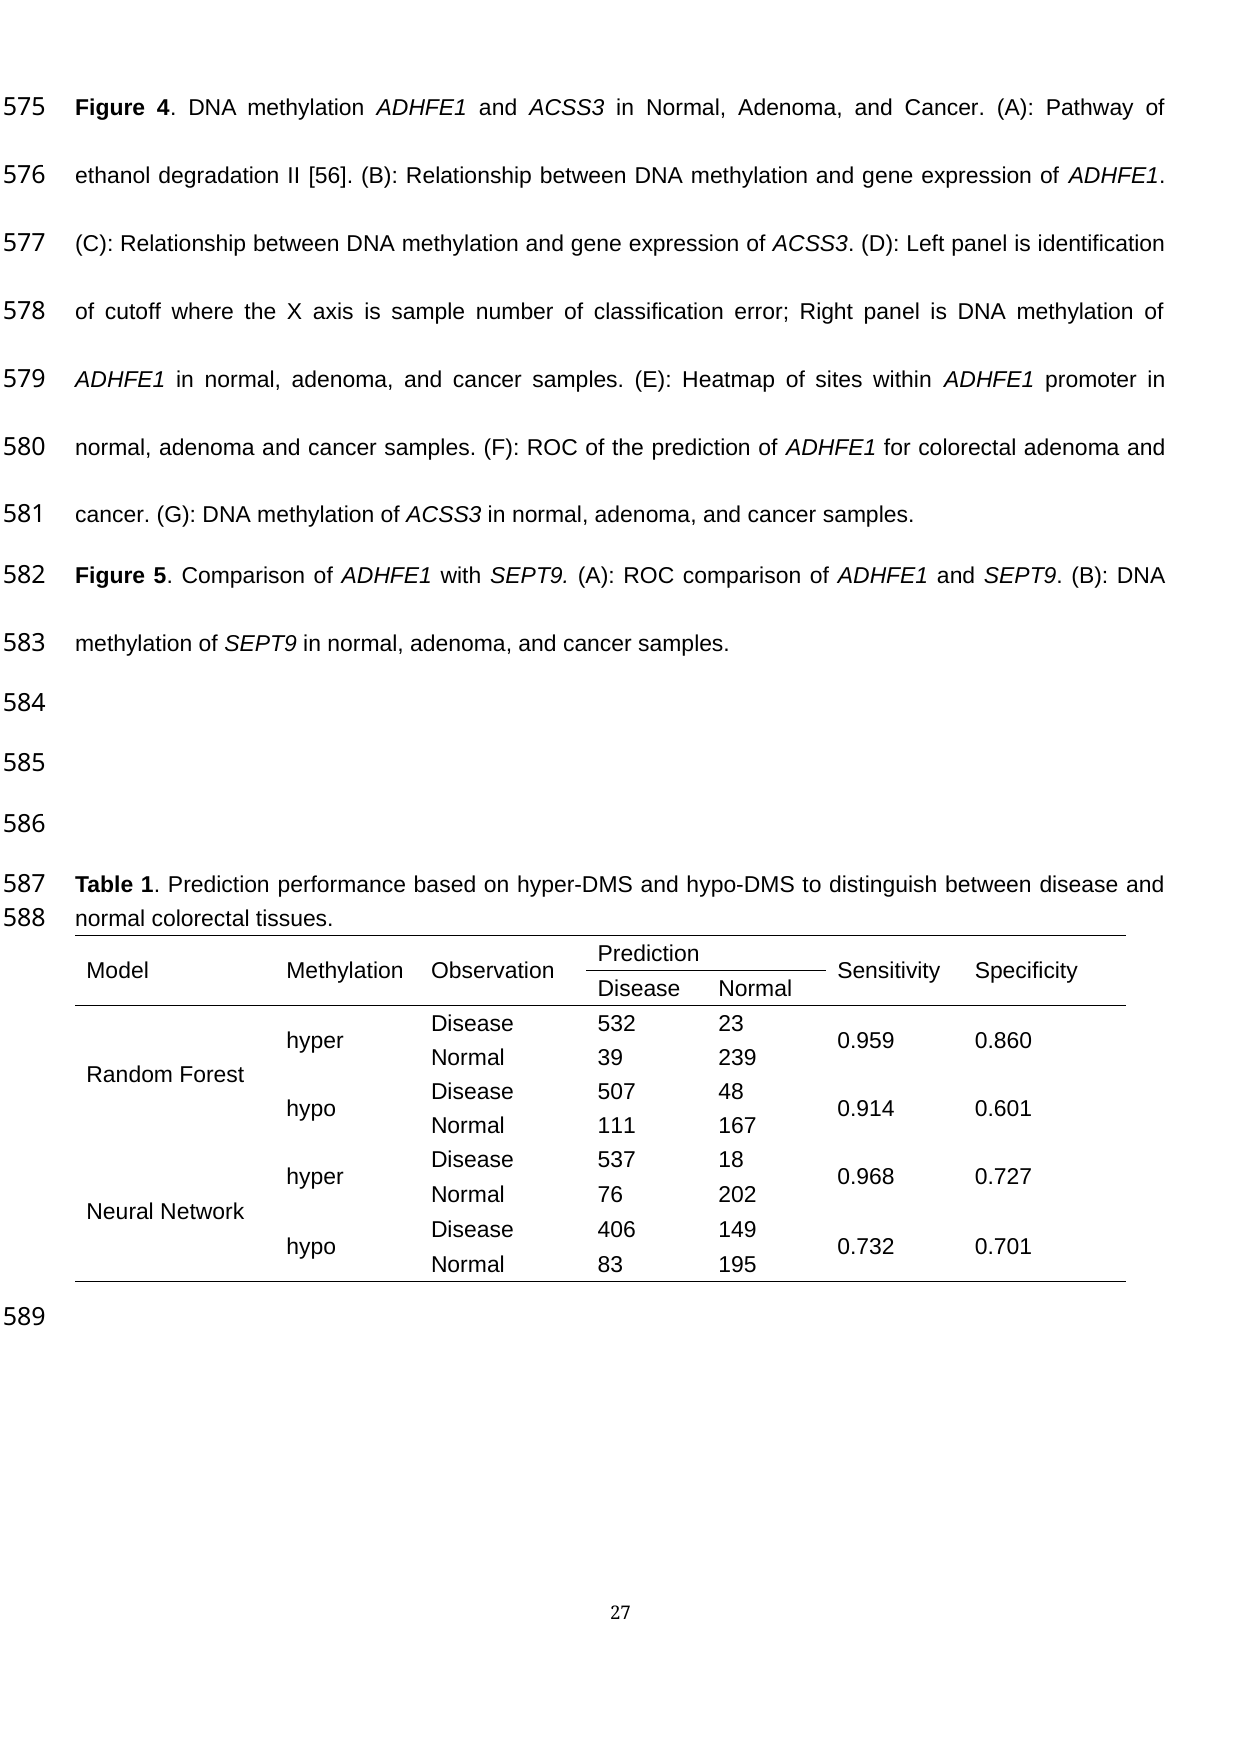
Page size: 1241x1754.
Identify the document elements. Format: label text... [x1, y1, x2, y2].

table_cell 23 [707, 1006, 826, 1040]
table_cell 111 [586, 1108, 707, 1142]
table_cell Disease [420, 1006, 586, 1040]
table_cell hyper [275, 1142, 419, 1211]
table_cell 239 [707, 1040, 826, 1074]
table_cell 149 [707, 1211, 826, 1246]
table_cell hypo [275, 1074, 419, 1142]
table_cell 48 [707, 1074, 826, 1108]
table_cell 195 [707, 1246, 826, 1281]
table_header Observation [420, 936, 586, 1005]
text Table 1. Prediction performance based on hyper-DMS and hypo-DMS to distinguish between disease and normal colorectal tissues. [75, 867, 1165, 935]
table_cell 0.860 [963, 1006, 1126, 1074]
table_cell hypo [275, 1211, 419, 1281]
table_cell 0.601 [963, 1074, 1126, 1142]
table_cell Random Forest [75, 1006, 275, 1142]
table_cell 167 [707, 1108, 826, 1142]
table_cell 39 [586, 1040, 707, 1074]
table_cell hyper [275, 1006, 419, 1074]
table_cell Normal [707, 971, 826, 1005]
table_cell 18 [707, 1142, 826, 1176]
table_cell 0.959 [826, 1006, 963, 1074]
table_cell 0.727 [963, 1142, 1126, 1211]
table_header Methylation [275, 936, 419, 1005]
table_cell Normal [420, 1108, 586, 1142]
table_cell Neural Network [75, 1142, 275, 1281]
text Figure 4. DNA methylation ADHFE1 and ACSS3 in Normal, Adenoma, and Cancer. (A): Pathway of ethanol degradation II [56]. (B): Relationship between DNA methylation and gene expression of ADHFE1. (C): Relationship between DNA methylation and gene expression of ACSS3. (D): Left panel is identification of cutoff where the X axis is sample number of classification error; Right panel is DNA methylation of ADHFE1 in normal, adenoma, and cancer samples. (E): Heatmap of sites within ADHFE1 promoter in normal, adenoma and cancer samples. (F): ROC of the prediction of ADHFE1 for colorectal adenoma and cancer. (G): DNA methylation of ACSS3 in normal, adenoma, and cancer samples. [75, 90, 1165, 532]
table_cell 76 [586, 1176, 707, 1211]
table_cell Disease [420, 1142, 586, 1176]
table_cell 202 [707, 1176, 826, 1211]
table_header Specificity [963, 936, 1126, 1005]
table_cell 507 [586, 1074, 707, 1108]
text Figure 5. Comparison of ADHFE1 with SEPT9. (A): ROC comparison of ADHFE1 and SEPT9. (B): DNA methylation of SEPT9 in normal, adenoma, and cancer samples. [75, 558, 1165, 660]
table_cell 406 [586, 1211, 707, 1246]
table_header Sensitivity [826, 936, 963, 1005]
table_cell 532 [586, 1006, 707, 1040]
table_cell 0.968 [826, 1142, 963, 1211]
table_header Prediction [586, 936, 826, 970]
table_cell 83 [586, 1246, 707, 1281]
table_header Model [75, 936, 275, 1005]
table_cell Normal [420, 1176, 586, 1211]
table_cell Normal [420, 1040, 586, 1074]
table_cell 0.701 [963, 1211, 1126, 1281]
table_cell 537 [586, 1142, 707, 1176]
table_cell Disease [420, 1211, 586, 1246]
table_cell Disease [586, 971, 707, 1005]
table_cell Normal [420, 1246, 586, 1281]
table_cell Disease [420, 1074, 586, 1108]
table_cell 0.914 [826, 1074, 963, 1142]
table_cell 0.732 [826, 1211, 963, 1281]
